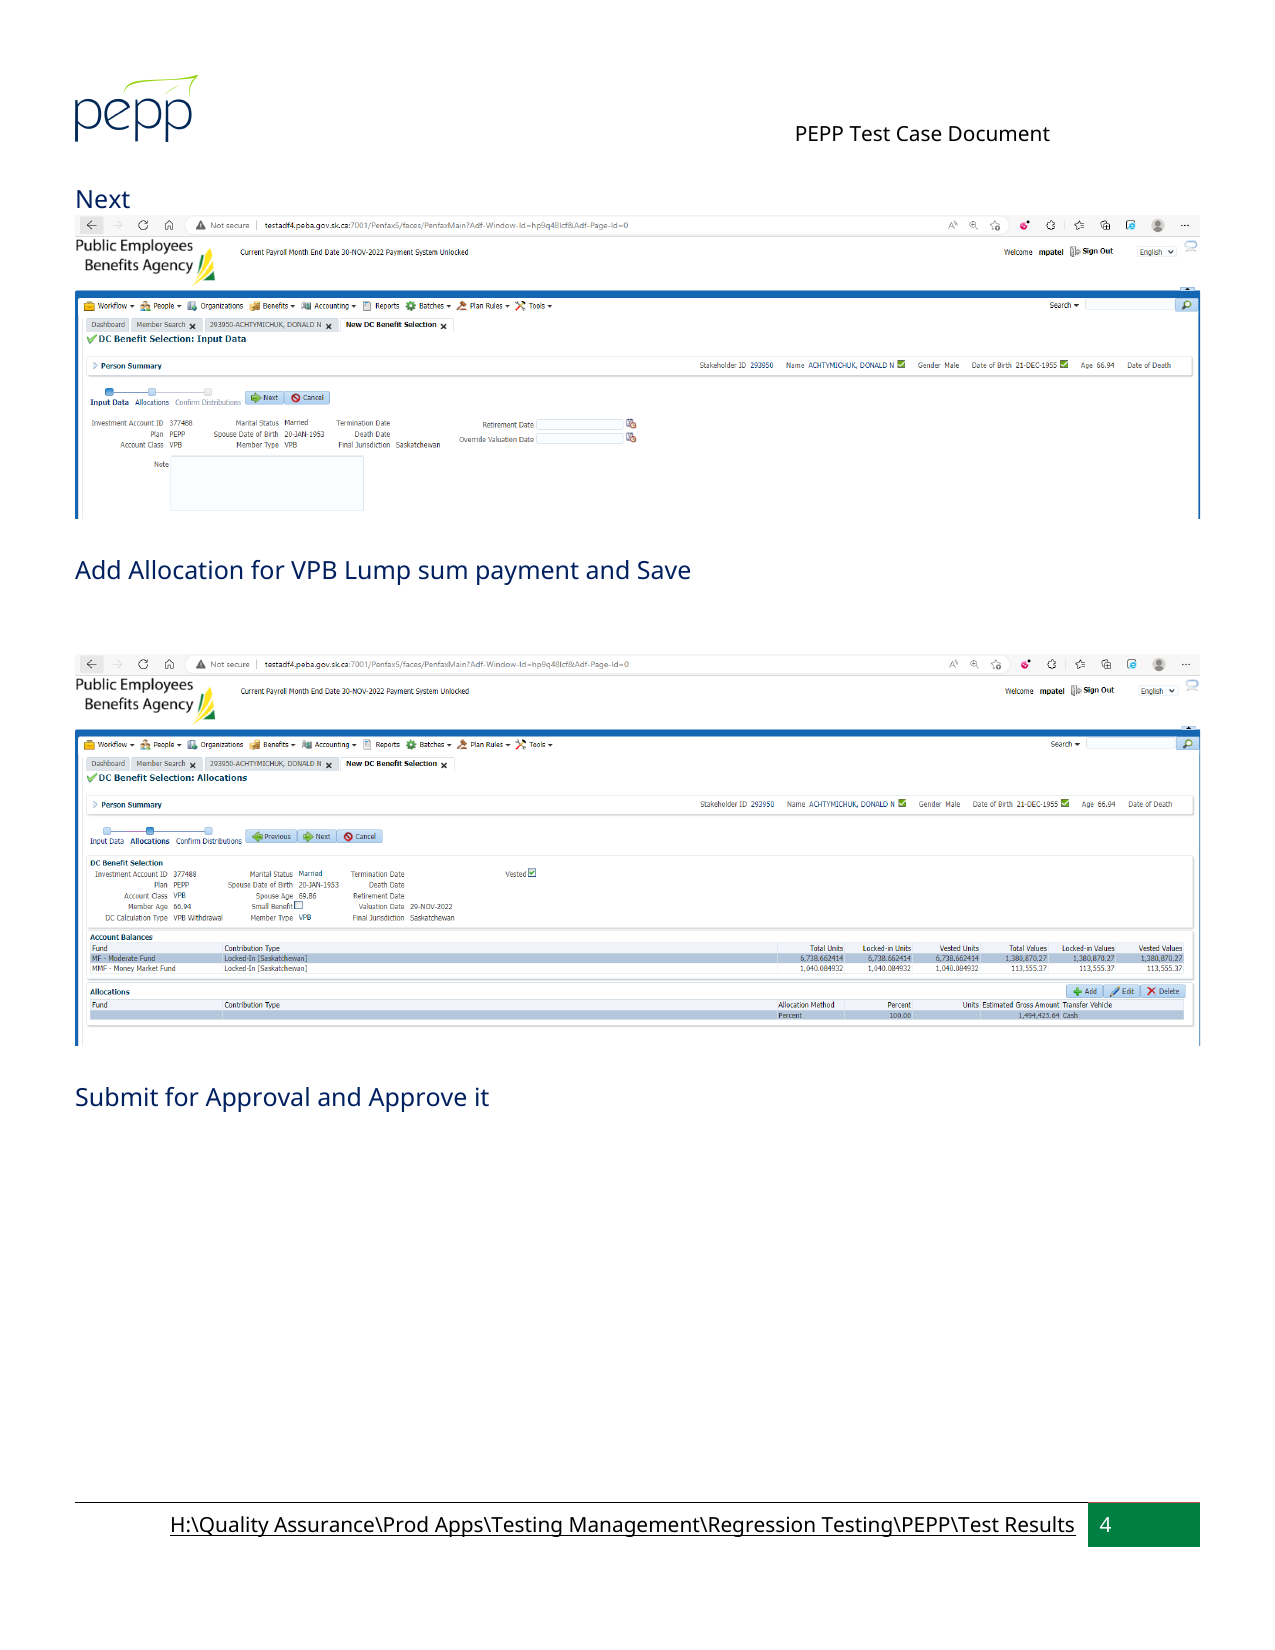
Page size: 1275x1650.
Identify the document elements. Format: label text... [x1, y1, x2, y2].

picture [75, 215, 1200, 519]
text Submit for Approval and Approve it [75, 1079, 1200, 1113]
picture [75, 75, 199, 142]
picture [75, 654, 1200, 1046]
text Next [75, 182, 1200, 215]
text Add Allocation for VPB Lump sum payment and Save [75, 552, 1200, 586]
